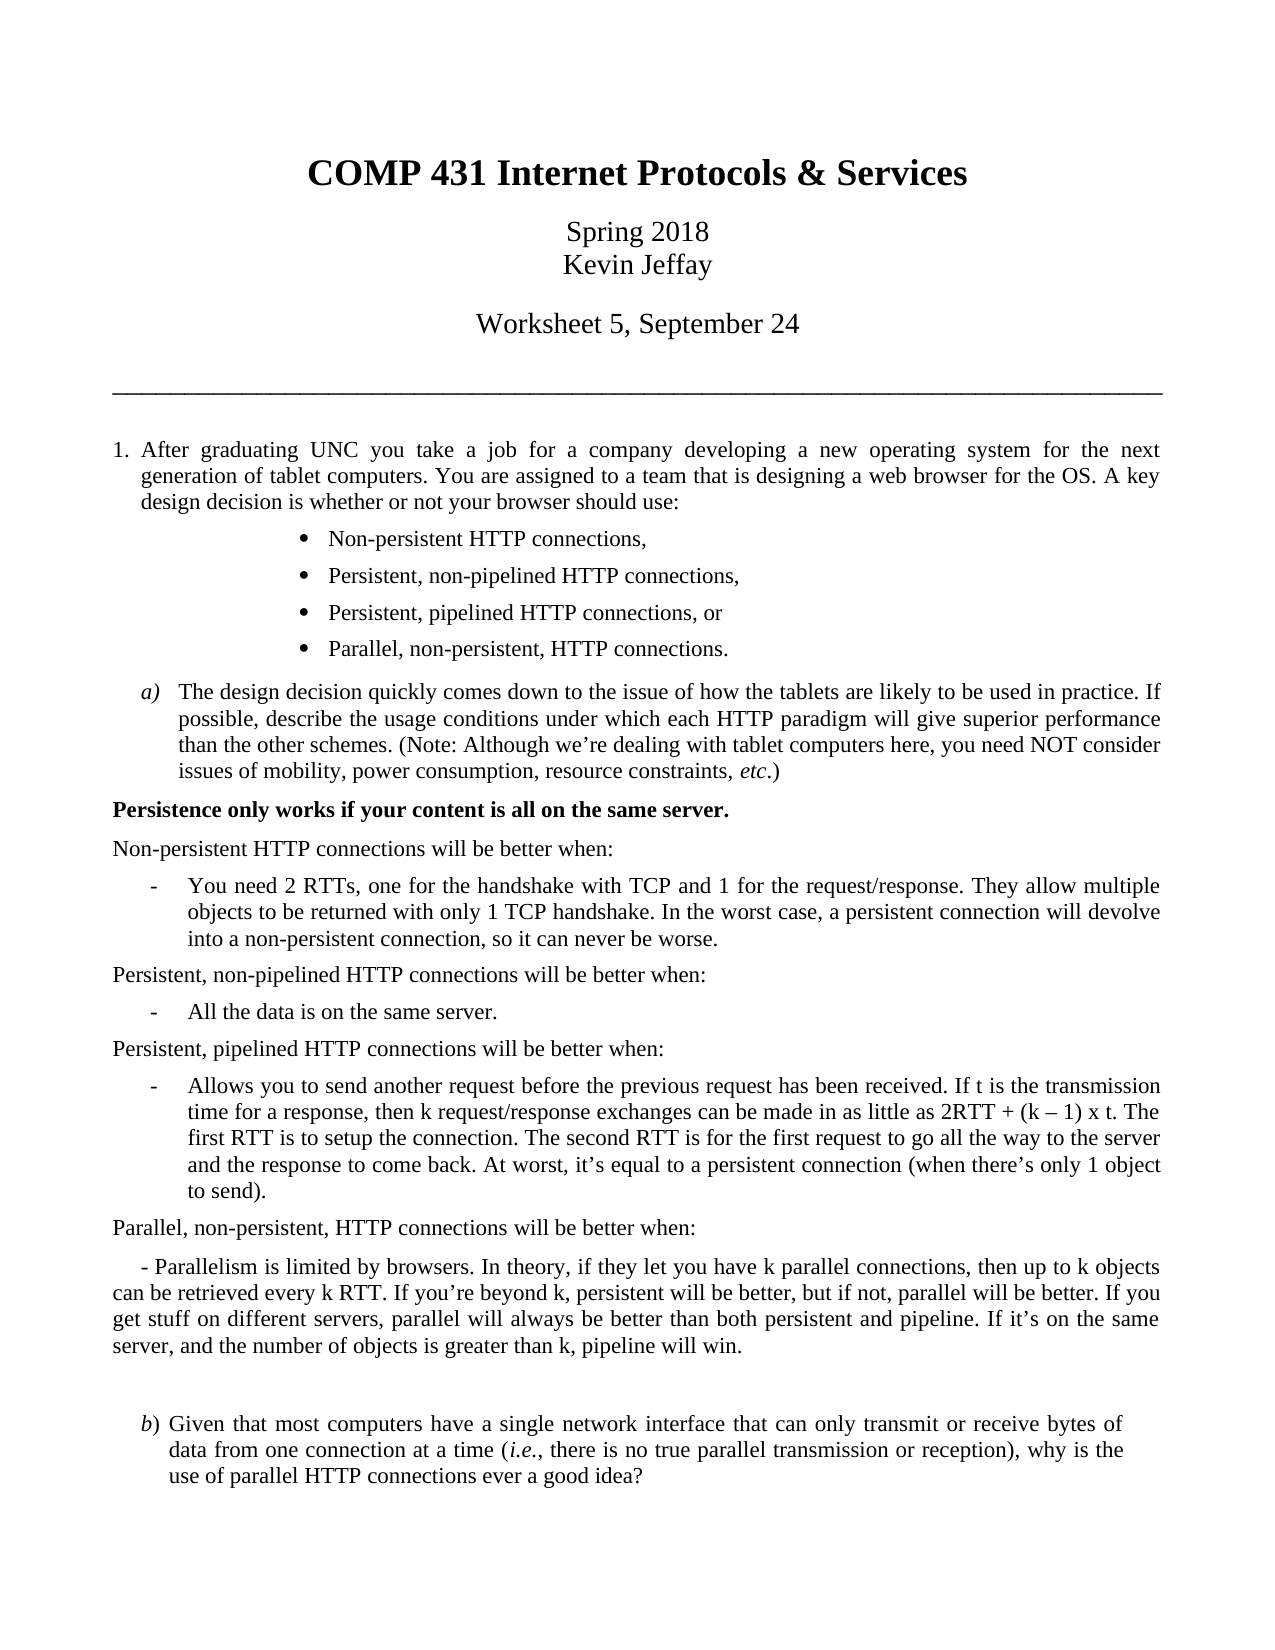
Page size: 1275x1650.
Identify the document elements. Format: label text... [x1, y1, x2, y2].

text Parallel, non-persistent, HTTP connections will be better when: [112, 1214, 1162, 1240]
title Spring 2018 Kevin Jeffay [112, 214, 1162, 281]
list The design decision quickly comes down to the issue of how the tablets are likely to be used in practice. If possible, describe the usage conditions under which each HTTP paradigm will give superior performance than the other schemes. (Note: Although we’re dealing with tablet computers here, you need NOT consider issues of mobility, power consumption, resource constraints, etc.) [141, 678, 1162, 784]
text - Parallelism is limited by browsers. In theory, if they let you have k parallel connections, then up to k objects can be retrieved every k RTT. If you’re beyond k, persistent will be better, but if not, parallel will be better. If you get stuff on different servers, parallel will always be better than both persistent and pipeline. If it’s on the same server, and the number of objects is greater than k, pipeline will win. [112, 1253, 1162, 1358]
list All the data is on the same server. [150, 998, 1162, 1024]
text Persistence only works if your content is all on the same server. [112, 796, 1162, 823]
text Non-persistent HTTP connections will be better when: [112, 835, 1162, 862]
list You need 2 RTTs, one for the handshake with TCP and 1 for the request/response. They allow multiple objects to be returned with only 1 TCP handshake. In the worst case, a persistent connection will devolve into a non-persistent connection, so it can never be worse. [150, 872, 1162, 951]
text Persistent, non-pipelined HTTP connections will be better when: [112, 961, 1162, 988]
list Persistent, pipelined HTTP connections, or [300, 599, 1162, 625]
title COMP 431 Internet Protocols & Services [112, 150, 1162, 193]
list Parallel, non-persistent, HTTP connections. [300, 635, 1162, 662]
text b) Given that most computers have a single network interface that can only transmit or receive bytes of data from one connection at a time (i.e., there is no true parallel transmission or reception), why is the use of parallel HTTP connections ever a good idea? [141, 1409, 1125, 1489]
list Non-persistent HTTP connections, [300, 525, 1162, 551]
list Allows you to send another request before the previous request has been received. If t is the transmission time for a response, then k request/response exchanges can be made in as little as 2RTT + (k – 1) x t. The first RTT is to setup the connection. The second RTT is for the first request to go all the way to the server and the response to come back. At worst, it’s equal to a persistent connection (when there’s only 1 object to send). [150, 1072, 1162, 1203]
list Persistent, non-pipelined HTTP connections, [300, 562, 1162, 588]
text Worksheet 5, September 24 [112, 306, 1162, 339]
text 1. After graduating UNC you take a job for a company developing a new operating system for the next generation of tablet computers. You are assigned to a team that is designing a web browser for the OS. A key design decision is whether or not your browser should use: [112, 436, 1162, 515]
text Persistent, pipelined HTTP connections will be better when: [112, 1035, 1162, 1061]
